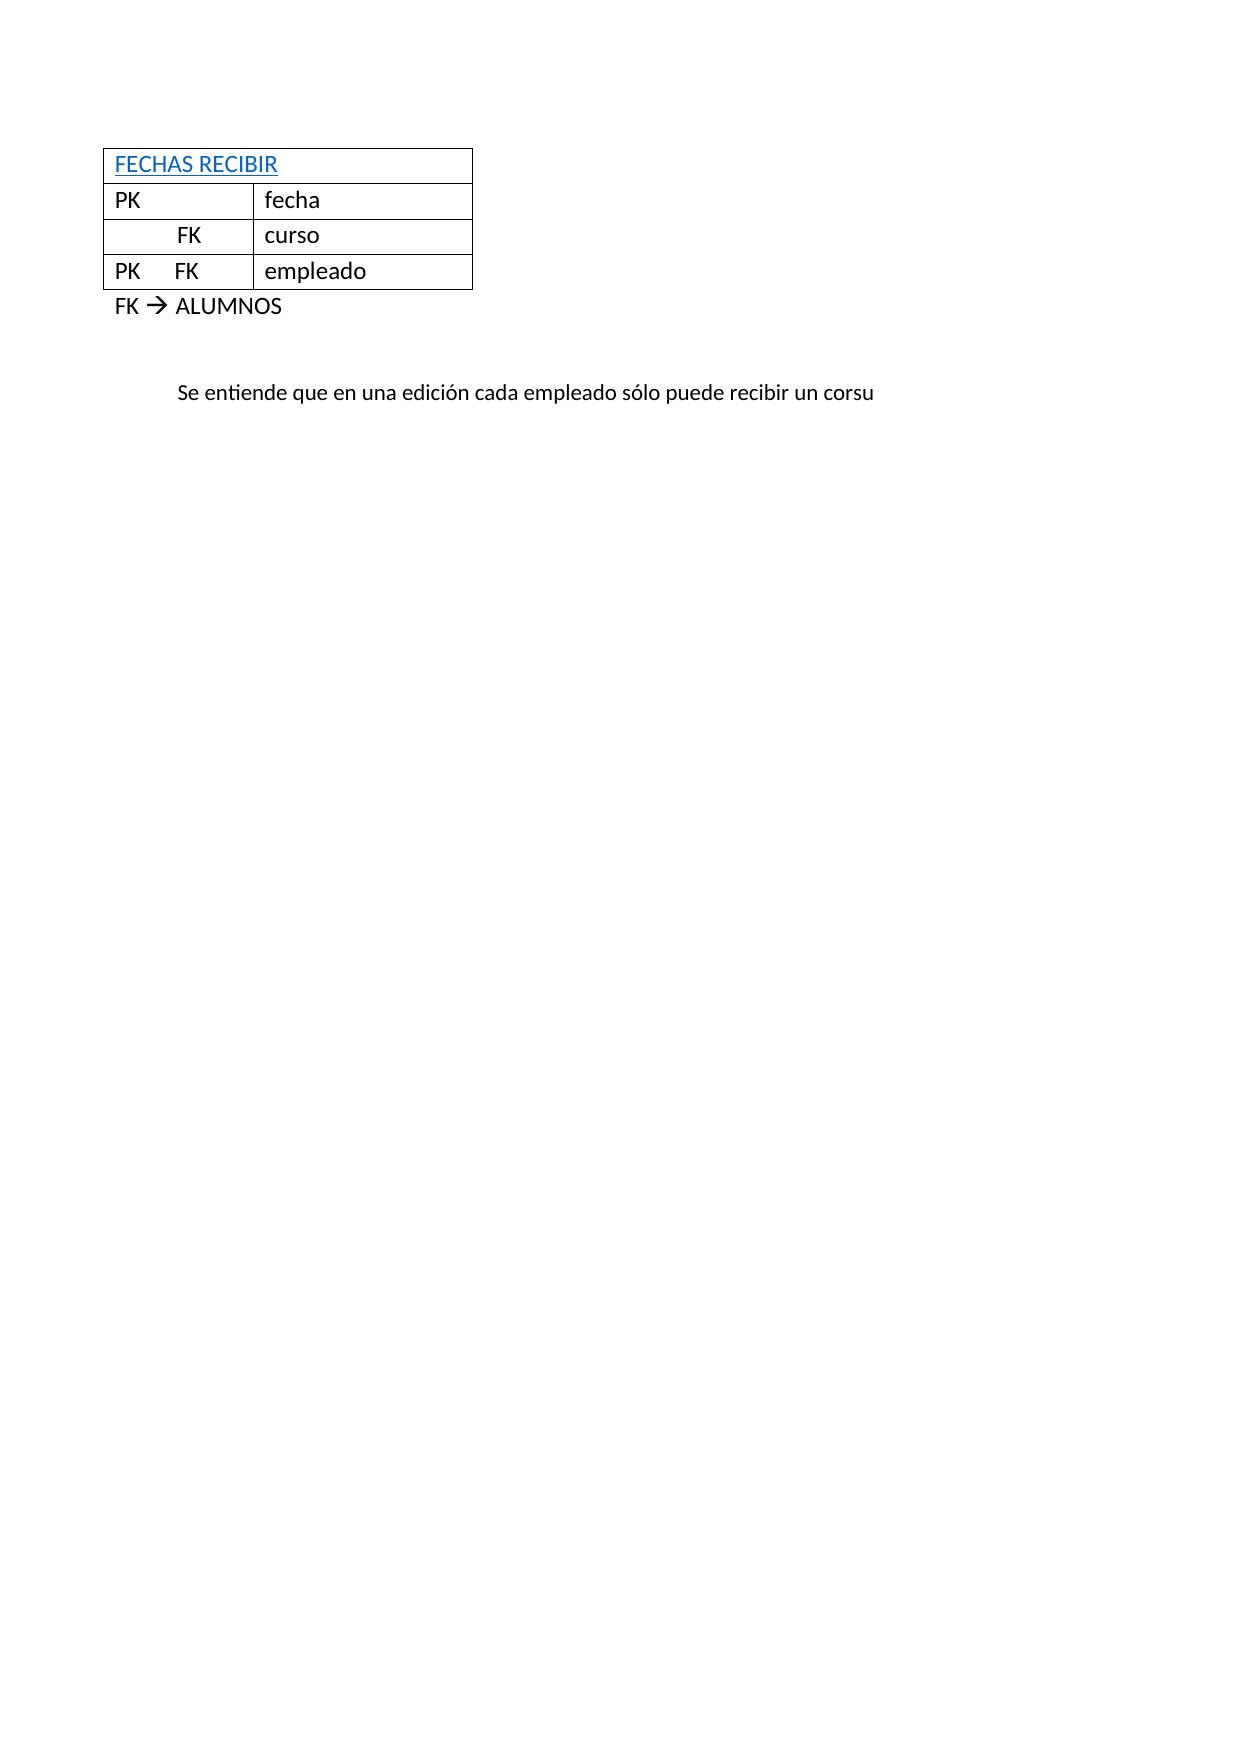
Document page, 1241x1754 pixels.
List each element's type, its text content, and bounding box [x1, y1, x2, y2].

table_cell PK FK [104, 255, 253, 289]
table_cell empleado [254, 255, 472, 289]
table_header FECHAS RECIBIR [104, 149, 472, 183]
table_cell FK [104, 220, 253, 254]
text Se entiende que en una edición cada empleado sólo puede recibir un corsu [177, 378, 1063, 406]
table_cell PK [104, 184, 253, 218]
table_cell FK ALUMNOS [103, 290, 472, 325]
table_cell curso [254, 220, 472, 254]
table_cell fecha [254, 184, 472, 218]
